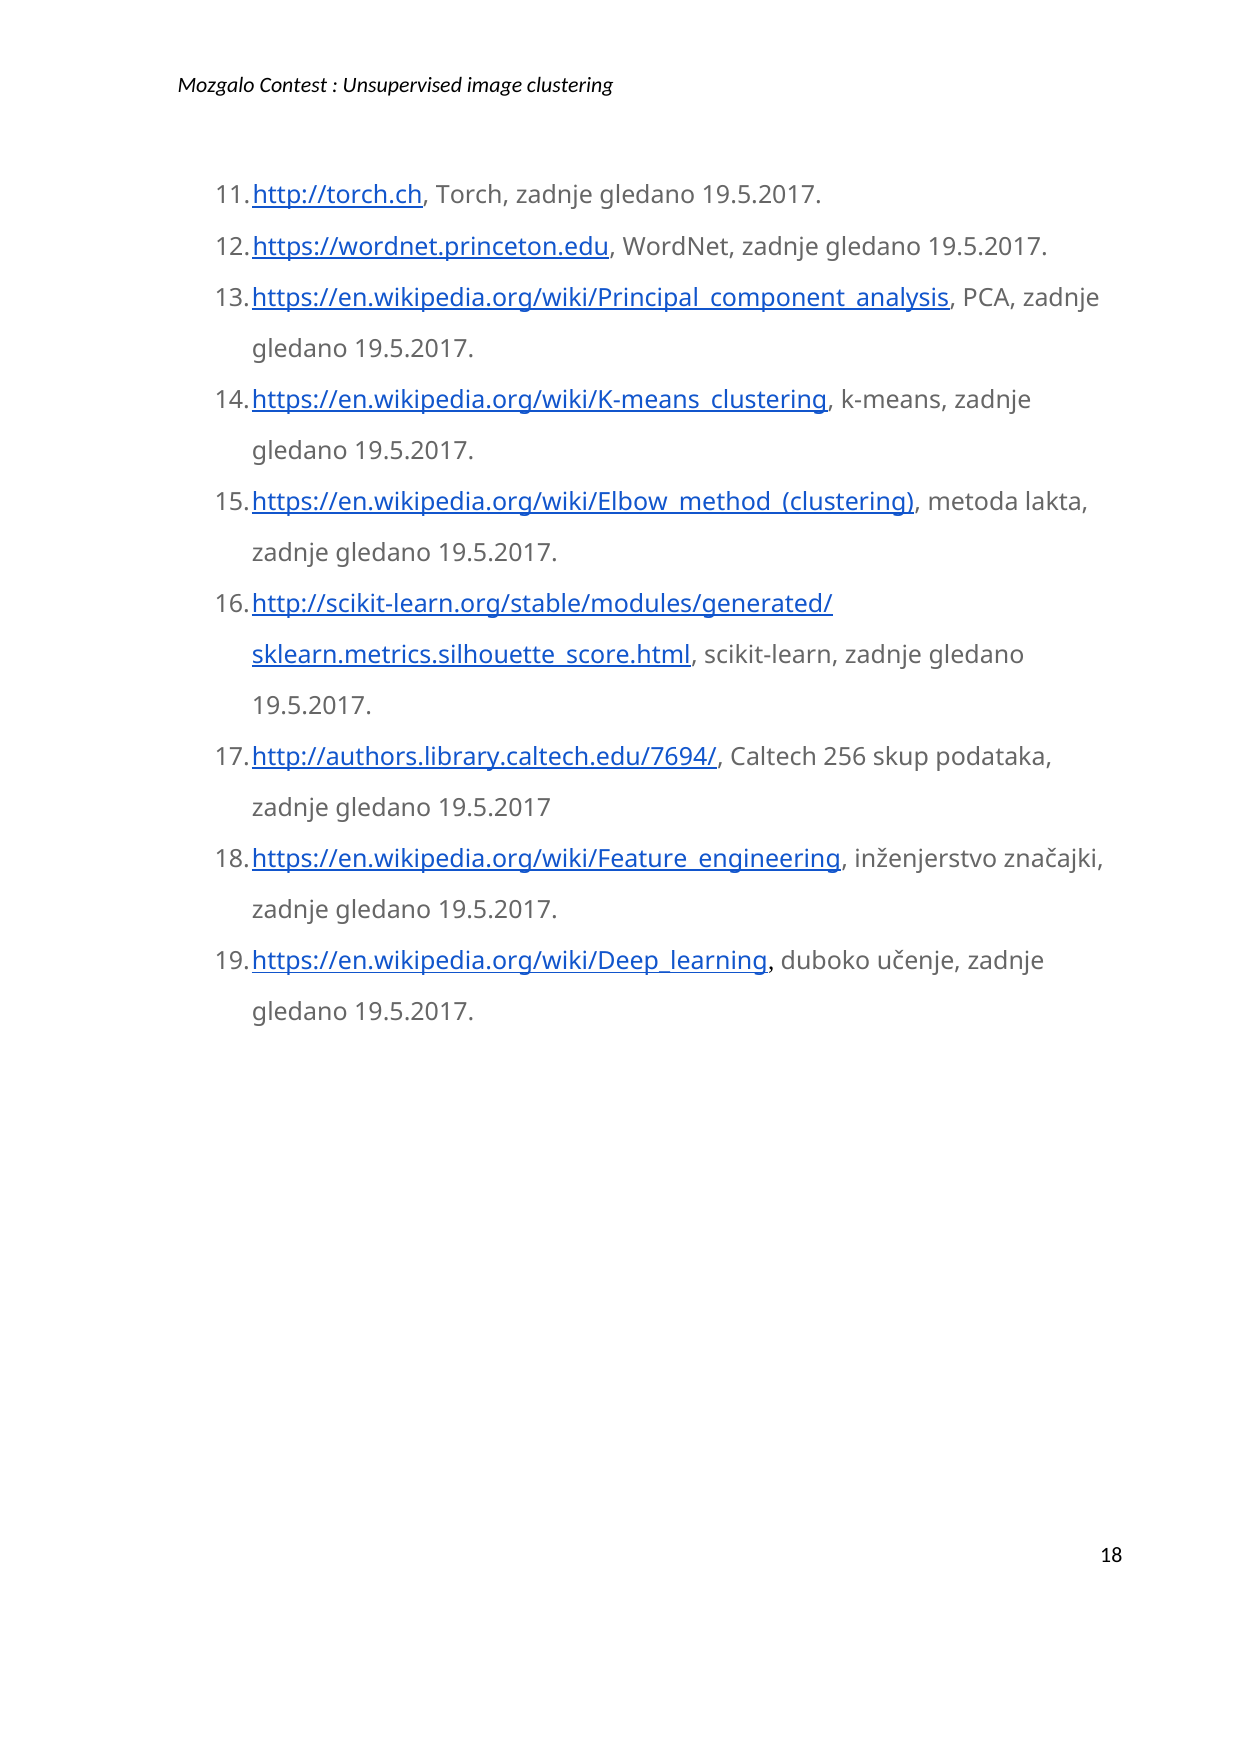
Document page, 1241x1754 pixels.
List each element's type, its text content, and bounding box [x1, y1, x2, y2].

list http://authors.library.caltech.edu/7694/, Caltech 256 skup podataka, zadnje gledano 19.5.2017 [214, 739, 1122, 824]
list http://torch.ch, Torch, zadnje gledano 19.5.2017. [215, 177, 1122, 211]
list https://en.wikipedia.org/wiki/K-means_clustering, k-means, zadnje gledano 19.5.2017. [214, 381, 1122, 466]
list http://scikit-learn.org/stable/modules/generated/sklearn.metrics.silhouette_score.html, scikit-learn, zadnje gledano 19.5.2017. [214, 586, 1122, 722]
list https://en.wikipedia.org/wiki/Deep_learning, duboko učenje, zadnje gledano 19.5.2017. [214, 943, 1122, 1028]
list https://en.wikipedia.org/wiki/Feature_engineering, inženjerstvo značajki, zadnje gledano 19.5.2017. [214, 841, 1122, 926]
list https://en.wikipedia.org/wiki/Principal_component_analysis, PCA, zadnje gledano 19.5.2017. [214, 279, 1122, 364]
list https://wordnet.princeton.edu, WordNet, zadnje gledano 19.5.2017. [215, 228, 1122, 262]
list https://en.wikipedia.org/wiki/Elbow_method_(clustering), metoda lakta, zadnje gledano 19.5.2017. [214, 483, 1122, 568]
